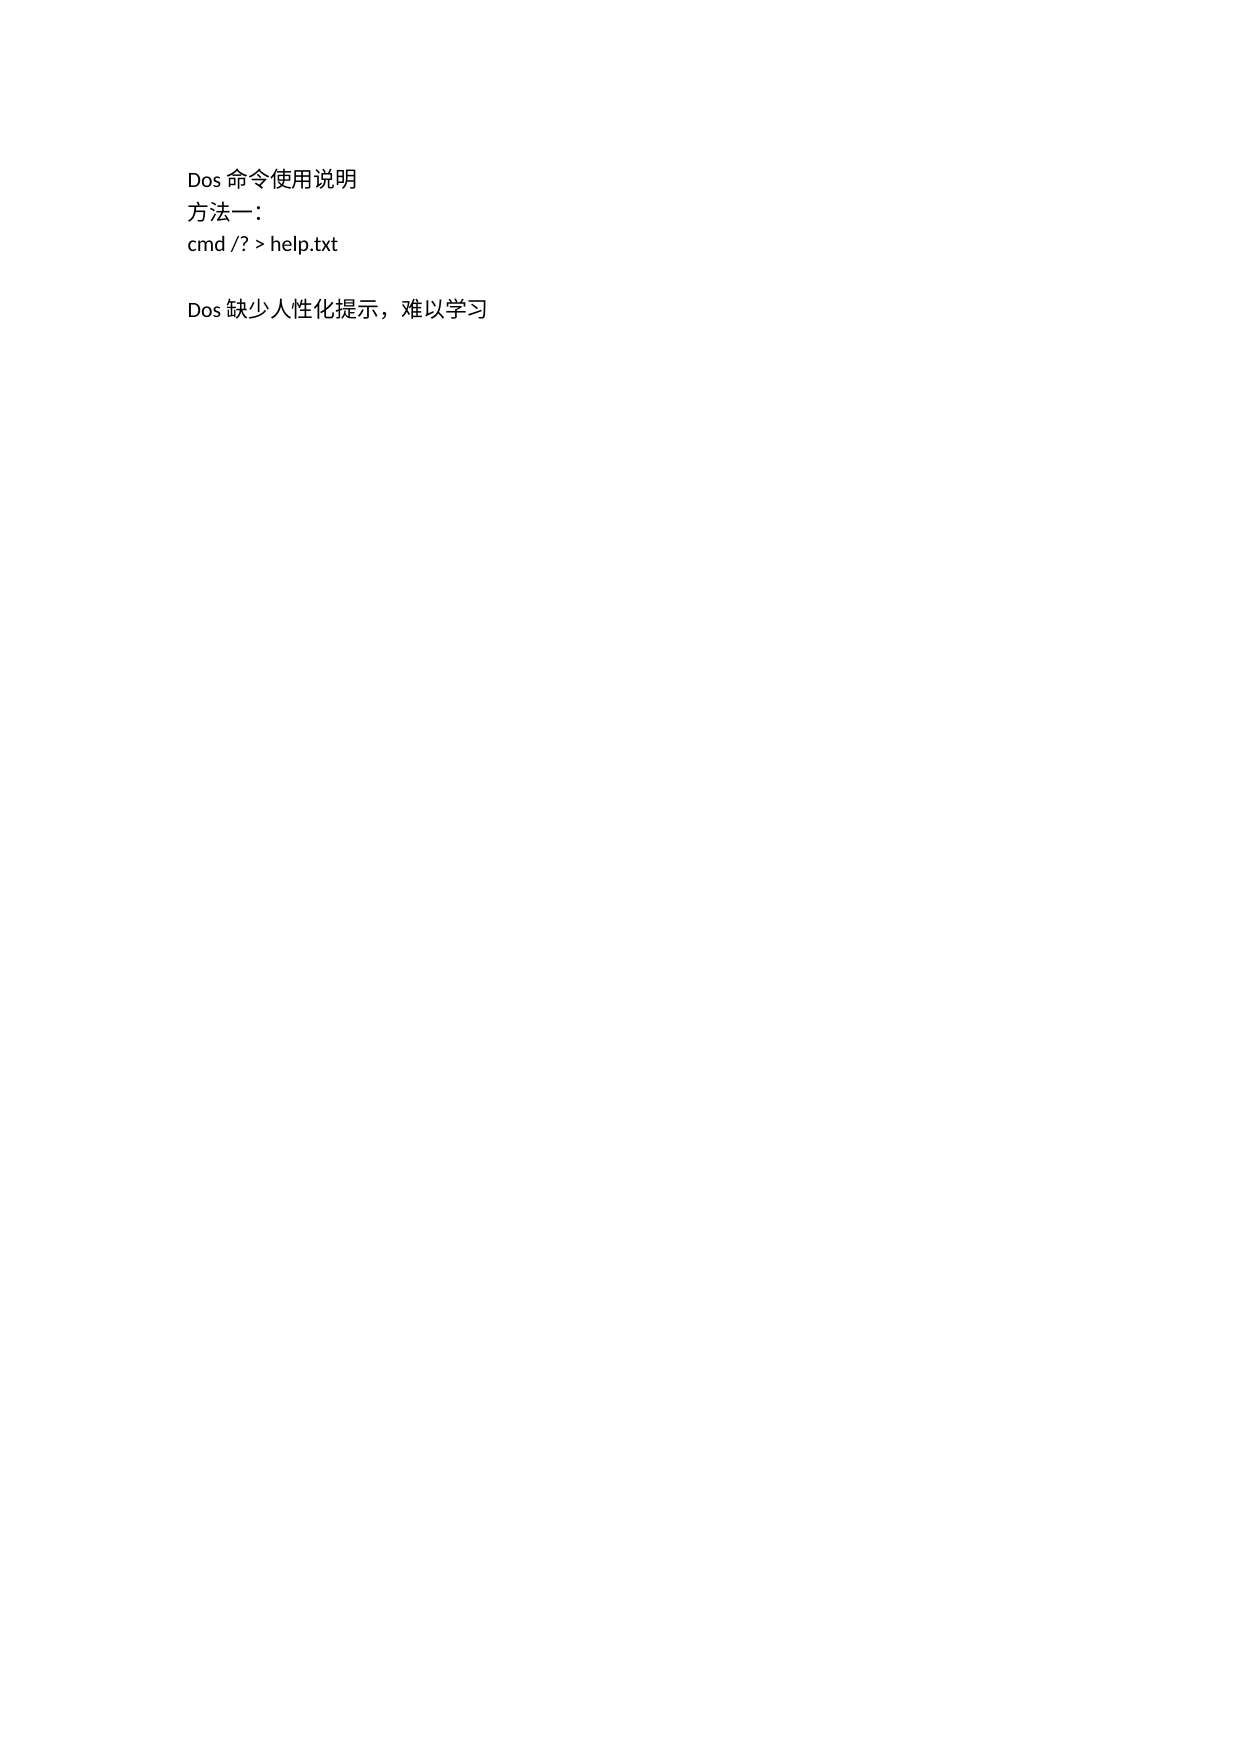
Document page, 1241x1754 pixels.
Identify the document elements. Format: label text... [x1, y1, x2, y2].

text 方法一： [187, 194, 1053, 227]
text cmd /? > help.txt [187, 227, 1053, 259]
text Dos 缺少人性化提示，难以学习 [187, 292, 1053, 324]
text Dos 命令使用说明 [187, 162, 1053, 194]
